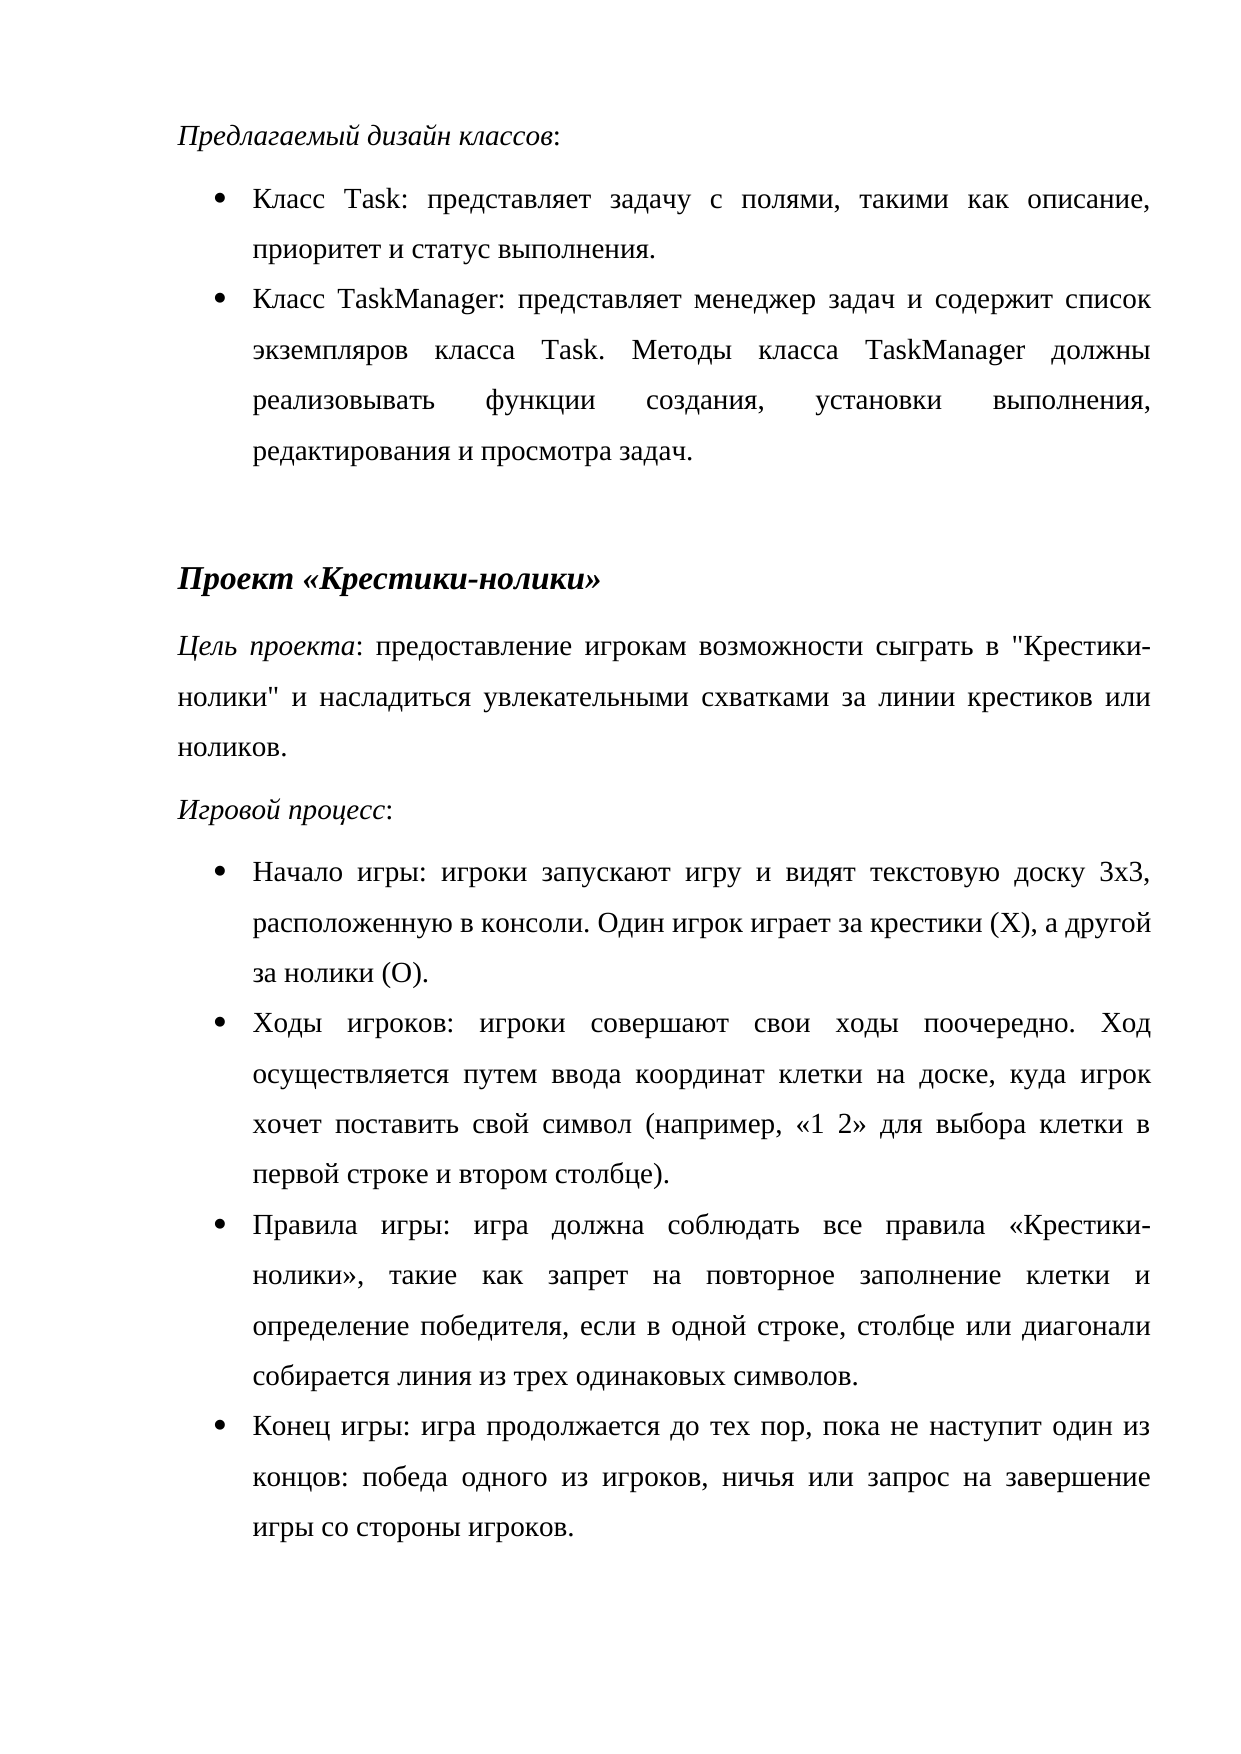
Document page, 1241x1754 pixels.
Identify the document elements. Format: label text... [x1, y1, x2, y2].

text Проект «Крестики-нолики» [177, 558, 1152, 597]
text Цель проекта: предоставление игрокам возможности сыграть в "Крестики-нолики" и насладиться увлекательными схватками за линии крестиков или ноликов. [177, 628, 1152, 762]
list Начало игры: игроки запускают игру и видят текстовую доску 3x3, расположенную в консоли. Один игрок играет за крестики (Х), а другой за нолики (О). [215, 854, 1152, 989]
list Класс TaskManager: представляет менеджер задач и содержит список экземпляров класса Task. Методы класса TaskManager должны реализовывать функции создания, установки выполнения, редактирования и просмотра задач. [215, 282, 1152, 466]
list Конец игры: игра продолжается до тех пор, пока не наступит один из концов: победа одного из игроков, ничья или запрос на завершение игры со стороны игроков. [215, 1408, 1152, 1543]
list Правила игры: игра должна соблюдать все правила «Крестики-нолики», такие как запрет на повторное заполнение клетки и определение победителя, если в одной строке, столбце или диагонали собирается линия из трех одинаковых символов. [215, 1207, 1152, 1392]
text Предлагаемый дизайн классов: [177, 118, 1152, 152]
list Ходы игроков: игроки совершают свои ходы поочередно. Ход осуществляется путем ввода координат клетки на доске, куда игрок хочет поставить свой символ (например, «1 2» для выбора клетки в первой строке и втором столбце). [215, 1006, 1152, 1190]
text Игровой процесс: [177, 792, 1152, 825]
list Класс Task: представляет задачу с полями, такими как описание, приоритет и статус выполнения. [215, 181, 1152, 265]
